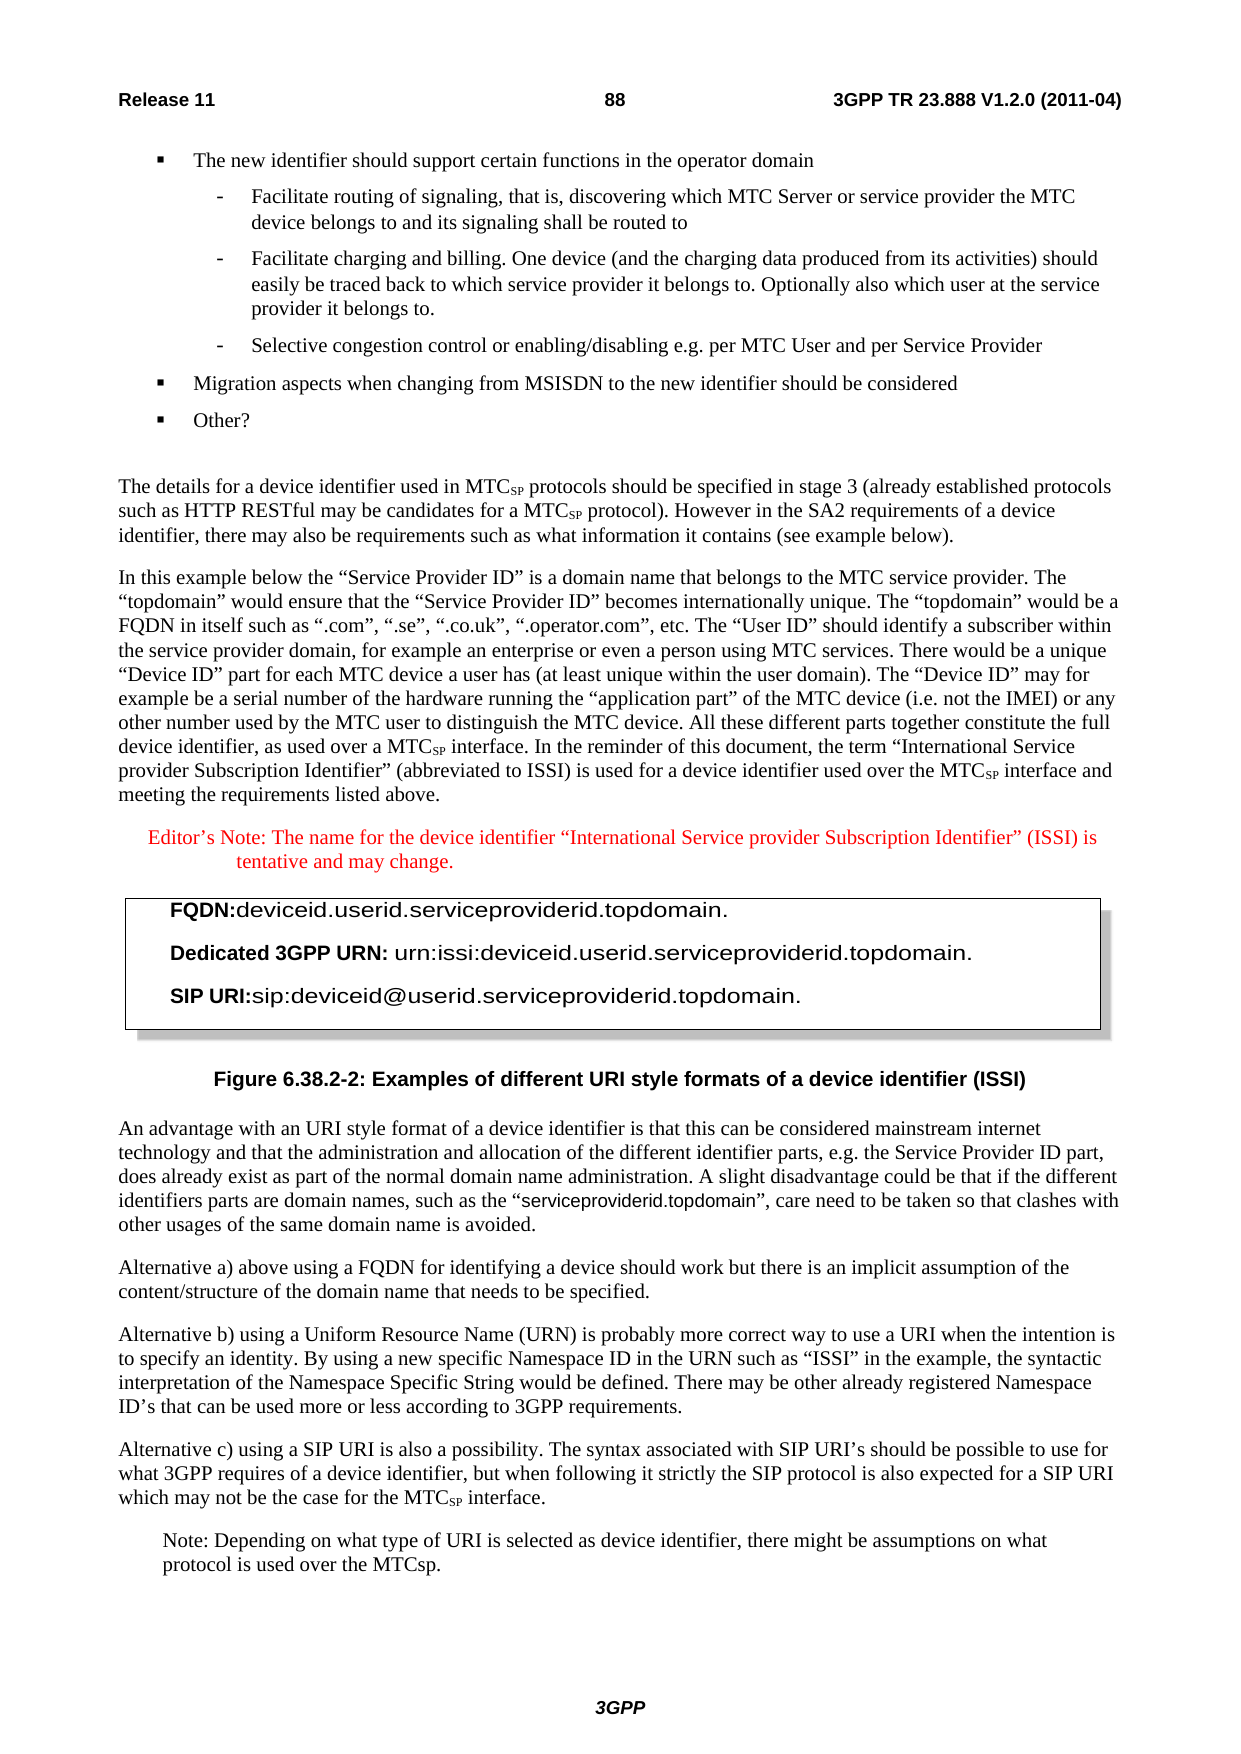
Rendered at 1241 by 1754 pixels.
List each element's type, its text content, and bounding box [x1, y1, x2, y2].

text Alternative a) above using a FQDN for identifying a device should work but there is an implicit assumption of the content/structure of the domain name that needs to be specified. [118, 1255, 1122, 1303]
text In this example below the “Service Provider ID” is a domain name that belongs to the MTC service provider. The “topdomain” would ensure that the “Service Provider ID” becomes internationally unique. The “topdomain” would be a FQDN in itself such as “.com”, “.se”, “.co.uk”, “.operator.com”, etc. The “User ID” should identify a subscriber within the service provider domain, for example an enterprise or even a person using MTC services. There would be a unique “Device ID” part for each MTC device a user has (at least unique within the user domain). The “Device ID” may for example be a serial number of the hardware running the “application part” of the MTC device (i.e. not the IMEI) or any other number used by the MTC user to distinguish the MTC device. All these different parts together constitute the full device identifier, as used over a MTCSP interface. In the reminder of this document, the term “International Service provider Subscription Identifier” (abbreviated to ISSI) is used for a device identifier used over the MTCSP interface and meeting the requirements listed above. [118, 565, 1122, 806]
list Other? [156, 407, 1122, 432]
text Note: Depending on what type of URI is selected as device identifier, there might be assumptions on what protocol is used over the MTCsp. [162, 1528, 1122, 1576]
list Facilitate charging and billing. One device (and the charging data produced from its activities) should easily be traced back to which service provider it belongs to. Optionally also which user at the service provider it belongs to. [214, 246, 1122, 320]
text An advantage with an URI style format of a device identifier is that this can be considered mainstream internet technology and that the administration and allocation of the different identifier parts, e.g. the Service Provider ID part, does already exist as part of the normal domain name administration. A slight disadvantage could be that if the different identifiers parts are domain names, such as the “serviceproviderid.topdomain”, care need to be taken so that clashes with other usages of the same domain name is avoided. [118, 1116, 1122, 1236]
list The new identifier should support certain functions in the operator domain [156, 147, 1122, 172]
list Selective congestion control or enabling/disabling e.g. per MTC User and per Service Provider [214, 333, 1122, 358]
text Figure 6.38.2-2: Examples of different URI style formats of a device identifier (ISSI) [118, 1067, 1122, 1091]
text Alternative c) using a SIP URI is also a possibility. The syntax associated with SIP URI’s should be possible to use for what 3GPP requires of a device identifier, but when following it strictly the SIP protocol is also expected for a SIP URI which may not be the case for the MTCSP interface. [118, 1437, 1122, 1509]
list Facilitate routing of signaling, that is, discovering which MTC Server or service provider the MTC device belongs to and its signaling shall be routed to [214, 184, 1122, 234]
list Migration aspects when changing from MSISDN to the new identifier should be considered [156, 371, 1122, 395]
text Alternative b) using a Uniform Resource Name (URN) is probably more correct way to use a URI when the intention is to specify an identity. By using a new specific Namespace ID in the URN such as “ISSI” in the example, the syntactic interpretation of the Namespace Specific String would be defined. There may be other already registered Namespace ID’s that can be used more or less according to 3GPP requirements. [118, 1322, 1122, 1418]
text The details for a device identifier used in MTCSP protocols should be specified in stage 3 (already established protocols such as HTTP RESTful may be candidates for a MTCSP protocol). However in the SA2 requirements of a device identifier, there may also be requirements such as what information it contains (see example below). [118, 474, 1122, 547]
text Editor’s Note: The name for the device identifier “International Service provider Subscription Identifier” (ISSI) is tentative and may change. [148, 825, 1122, 873]
